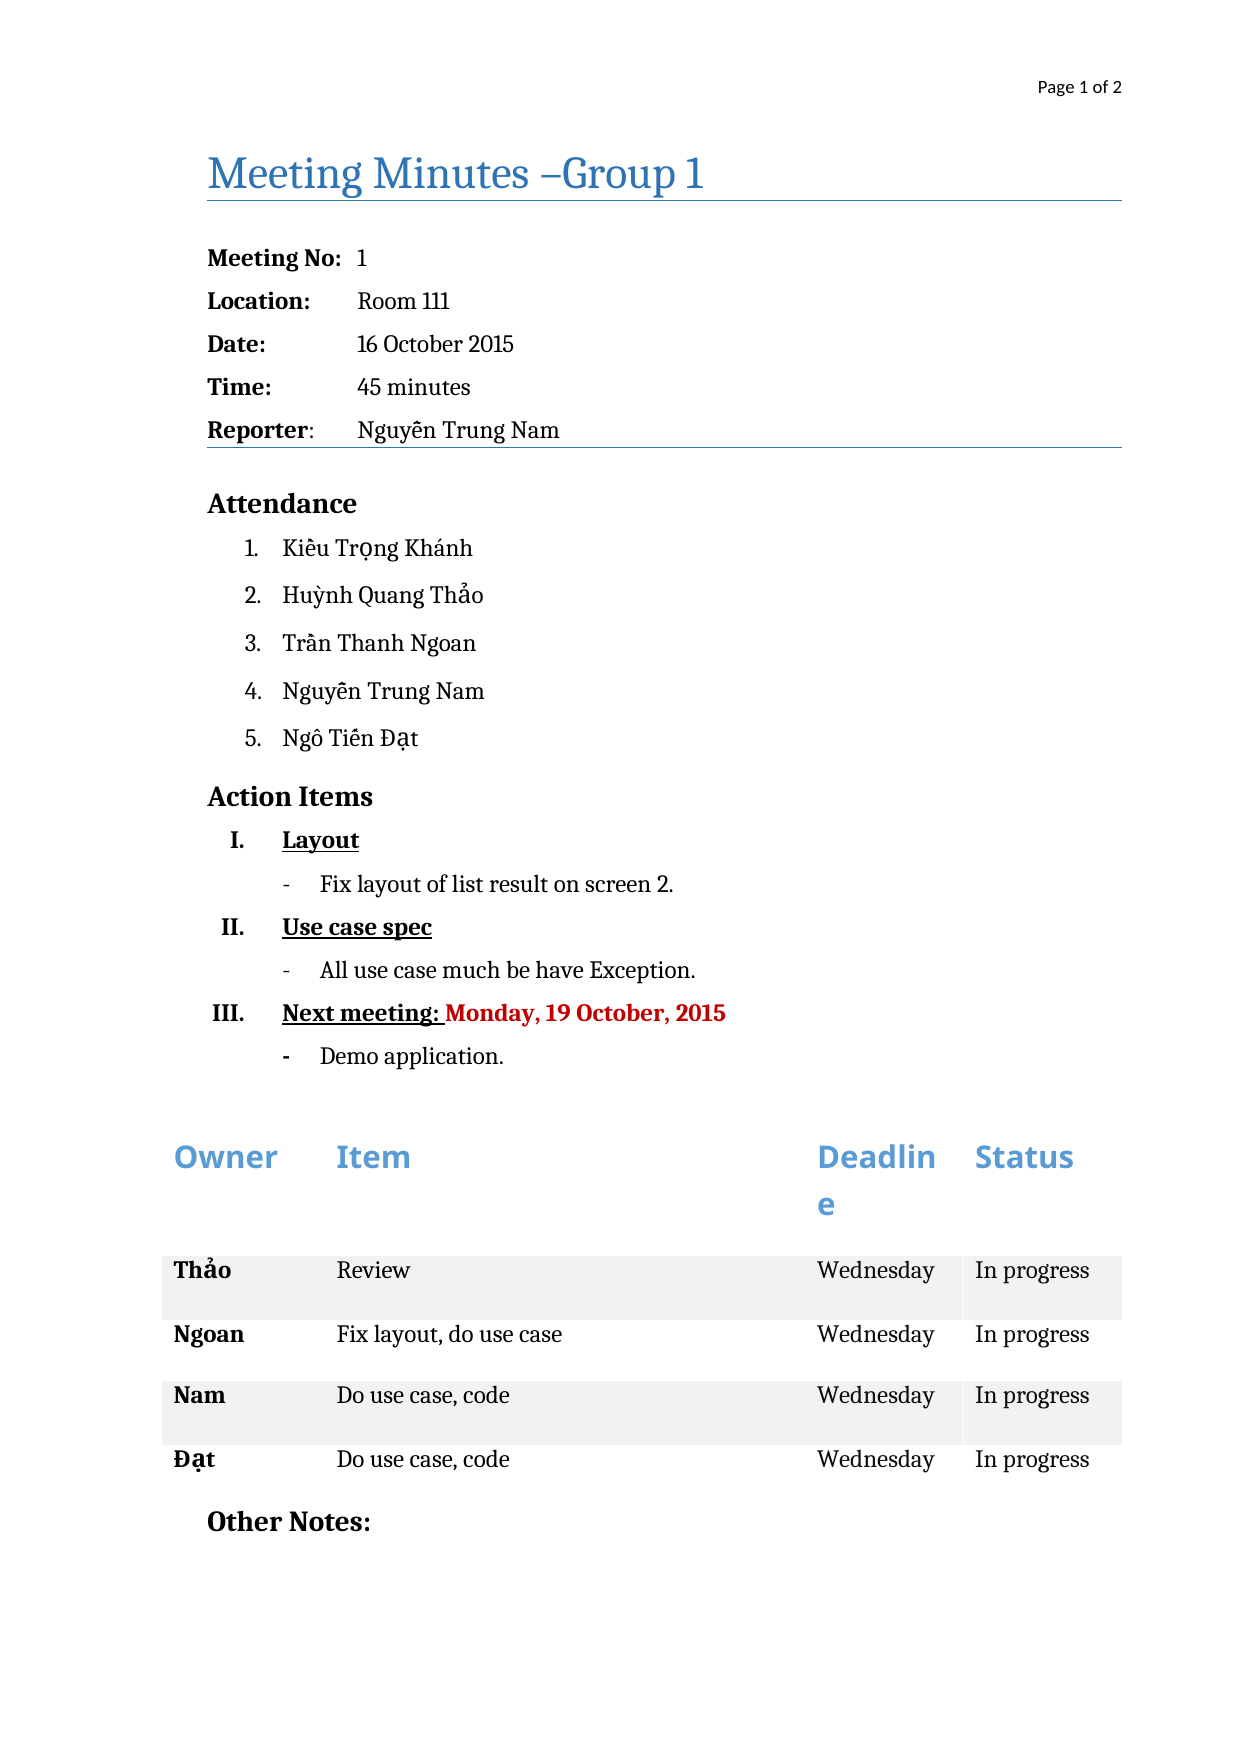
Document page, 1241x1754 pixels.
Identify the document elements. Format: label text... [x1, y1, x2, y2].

table_header Status [964, 1098, 1122, 1256]
text Time: 45 minutes [207, 373, 1122, 402]
table_cell Wednesday [806, 1381, 963, 1445]
list Layout [244, 826, 1122, 855]
subtitle Action Items [207, 780, 1122, 814]
table_cell Wednesday [806, 1256, 963, 1320]
table_cell Đạt [162, 1445, 325, 1505]
list Nguyễn Trung Nam [244, 677, 1122, 705]
list Next meeting: Monday, 19 October, 2015 [244, 999, 1122, 1028]
table_header Deadline [806, 1098, 963, 1256]
table_cell Do use case, code [325, 1381, 806, 1445]
text Meeting No: 1 [207, 244, 1122, 272]
list Huỳnh Quang Thảo [244, 581, 1122, 610]
table_cell Do use case, code [325, 1445, 806, 1505]
table_cell In progress [964, 1445, 1122, 1505]
table_header Owner [162, 1098, 325, 1256]
list Ngô Tiến Đạt [244, 724, 1122, 753]
list Kiều Trọng Khánh [244, 533, 1122, 562]
table_cell In progress [964, 1256, 1122, 1320]
text Reporter: Nguyễn Trung Nam [207, 416, 1122, 447]
table_cell Ngoan [162, 1320, 325, 1381]
list All use case much be have Exception. [282, 956, 1122, 984]
title Meeting Minutes –Group 1 [207, 147, 1122, 200]
subtitle Attendance [207, 487, 1122, 521]
table_cell Review [325, 1256, 806, 1320]
list Fix layout of list result on screen 2. [282, 869, 1122, 898]
list Demo application. [282, 1042, 1122, 1071]
table_header Item [325, 1098, 806, 1256]
table_cell Fix layout, do use case [325, 1320, 806, 1381]
text Location: Room 111 [207, 287, 1122, 316]
table_cell Wednesday [806, 1445, 963, 1505]
text Other Notes: [207, 1505, 1122, 1539]
table_cell Thảo [162, 1256, 325, 1320]
table_cell In progress [964, 1381, 1122, 1445]
text Date: 16 October 2015 [207, 330, 1122, 359]
table_cell Wednesday [806, 1320, 963, 1381]
table_cell In progress [964, 1320, 1122, 1381]
table_cell Nam [162, 1381, 325, 1445]
list Use case spec [244, 913, 1122, 941]
list Trần Thanh Ngoan [244, 629, 1122, 658]
